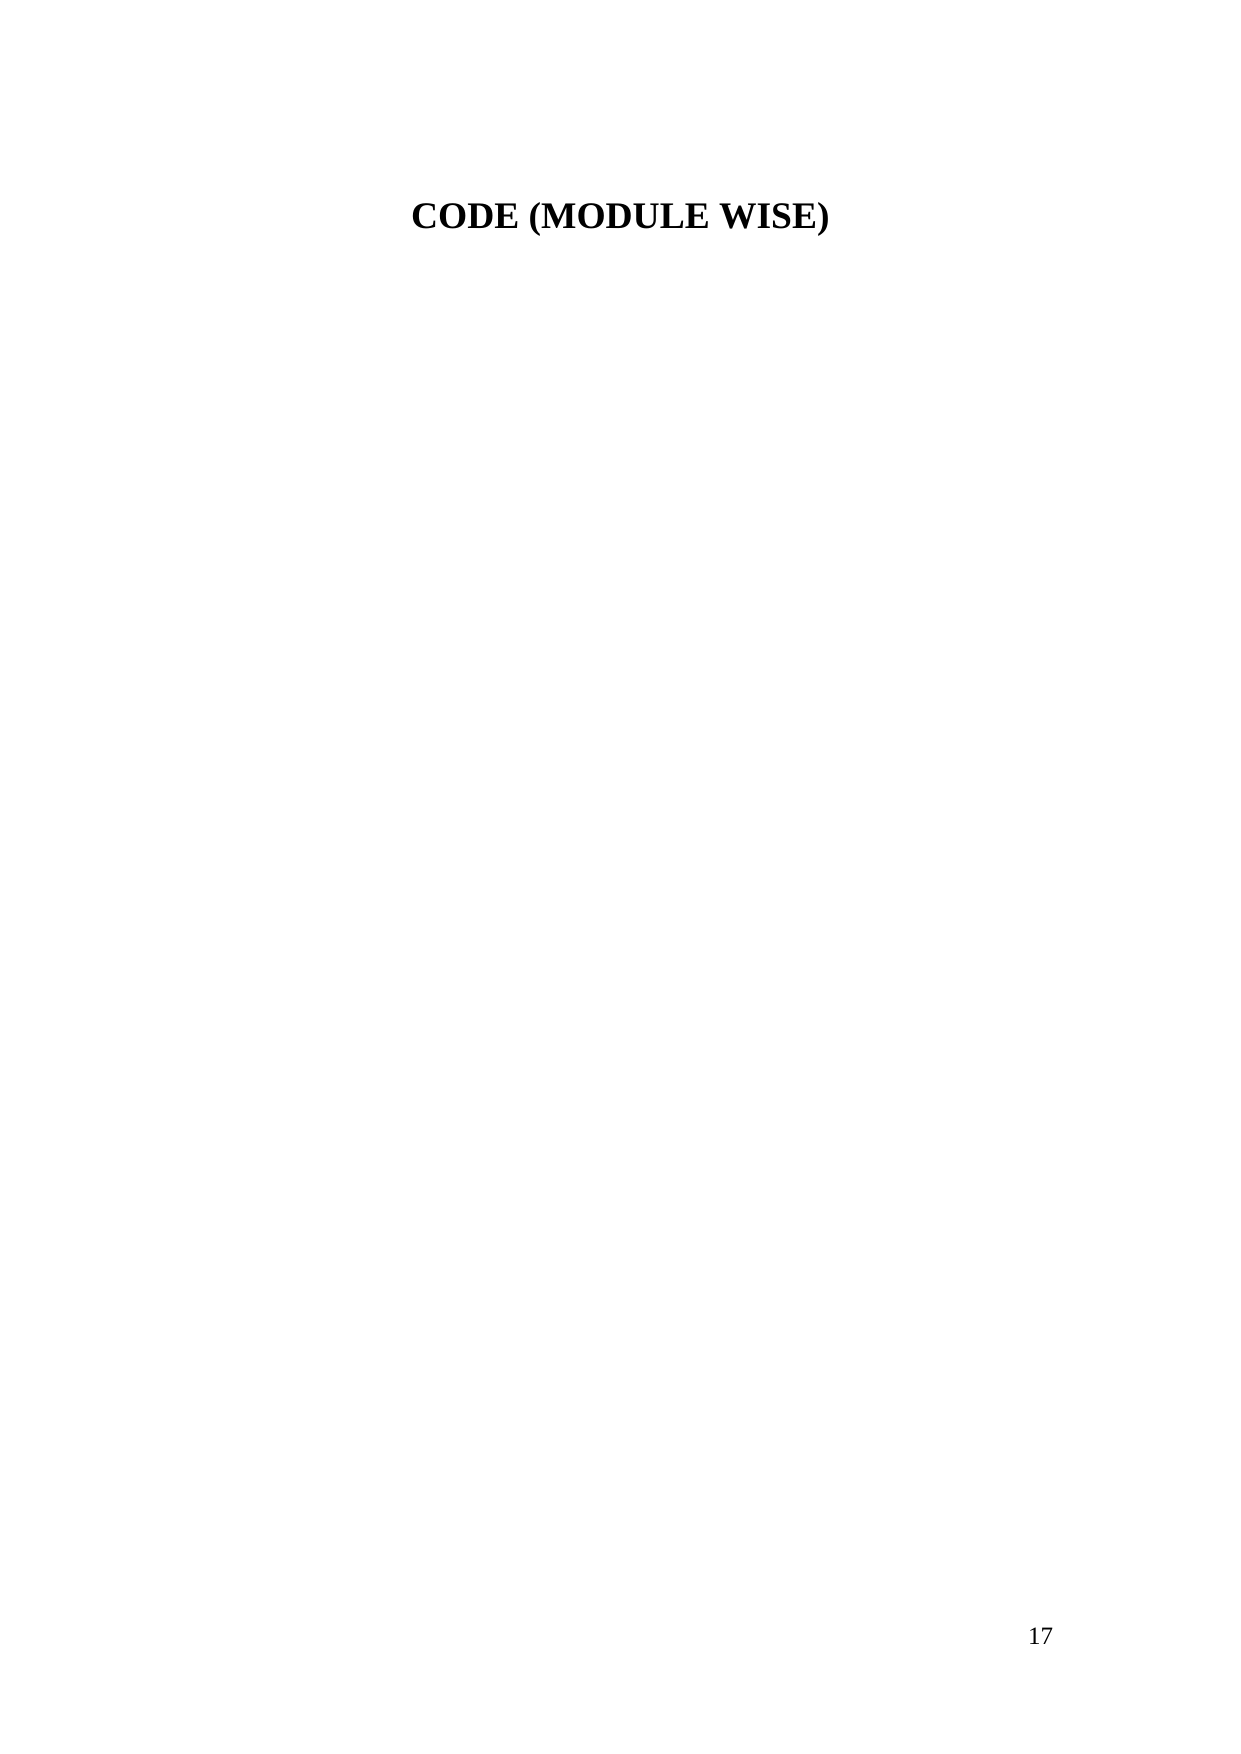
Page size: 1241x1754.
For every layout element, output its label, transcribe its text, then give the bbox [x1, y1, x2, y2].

text CODE (MODULE WISE) [187, 193, 1053, 236]
